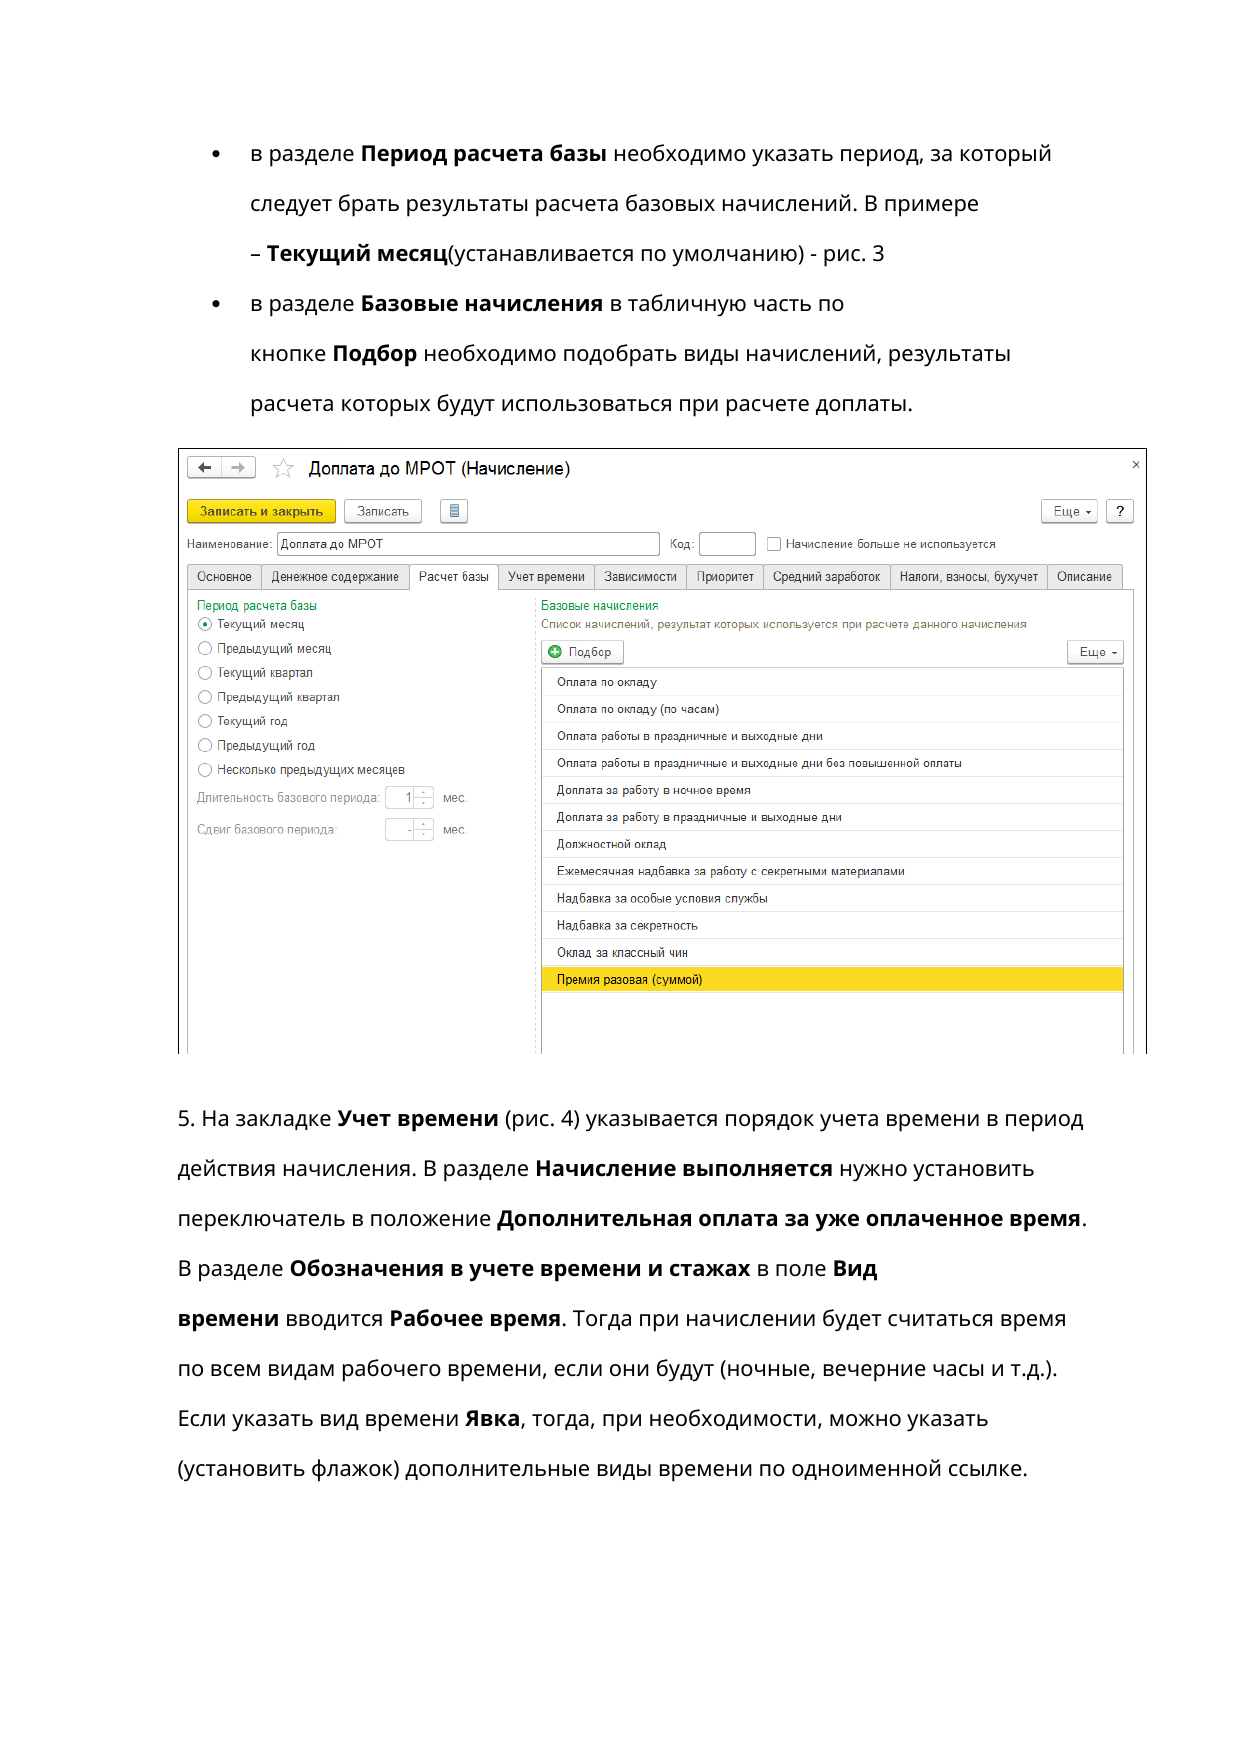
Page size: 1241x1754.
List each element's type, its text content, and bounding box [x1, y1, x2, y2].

text 5. На закладке Учет времени (рис. 4) указывается порядок учета времени в период действия начисления. В разделе Начисление выполняется нужно установить переключатель в положение Дополнительная оплата за уже оплаченное время. В разделе Обозначения в учете времени и стажах в поле Вид времени вводится Рабочее время. Тогда при начислении будет считаться время по всем видам рабочего времени, если они будут (ночные, вечерние часы и т.д.). Если указать вид времени Явка, тогда, при необходимости, можно указать (установить флажок) дополнительные виды времени по одноименной ссылке. [177, 1083, 1097, 1483]
list в разделе Базовые начисления в табличную часть по кнопке Подбор необходимо подобрать виды начислений, результаты расчета которых будут использоваться при расчете доплаты. [212, 268, 1097, 418]
picture [177, 447, 1152, 1054]
list в разделе Период расчета базы необходимо указать период, за который следует брать результаты расчета базовых начислений. В примере – Текущий месяц(устанавливается по умолчанию) - рис. 3 [212, 118, 1097, 268]
